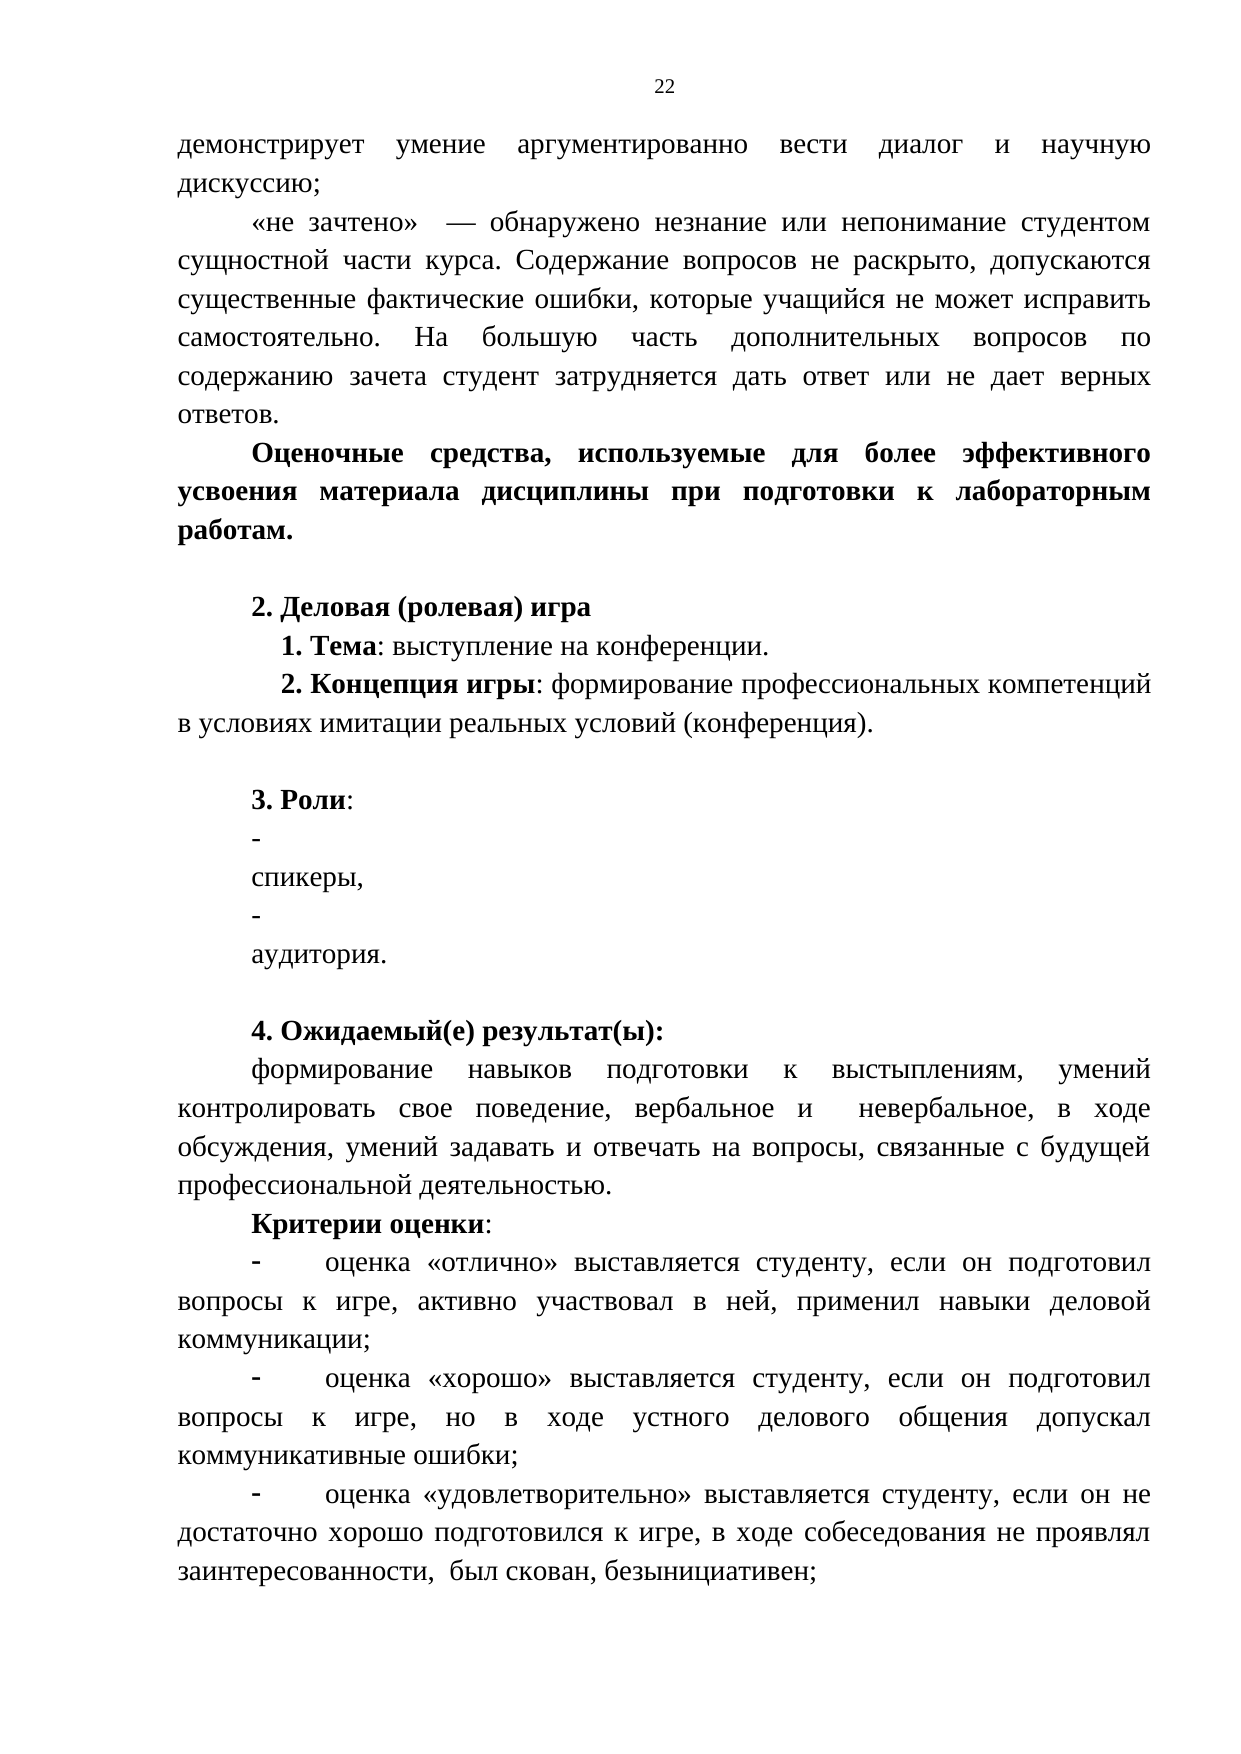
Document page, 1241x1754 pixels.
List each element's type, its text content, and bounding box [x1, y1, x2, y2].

list оценка «удовлетворительно» выставляется студенту, если он не достаточно хорошо подготовился к игре, в ходе собеседования не проявлял заинтересованности, был скован, безынициативен; [177, 1476, 1152, 1586]
text 2. Деловая (ролевая) игра [177, 589, 1152, 623]
text 2. Концепция игры: формирование профессиональных компетенций в условиях имитации реальных условий (конференция). [177, 666, 1152, 738]
list оценка «хорошо» выставляется студенту, если он подготовил вопросы к игре, но в ходе устного делового общения допускал коммуникативные ошибки; [177, 1360, 1152, 1471]
list аудитория. [177, 897, 1152, 969]
text 3. Роли: [177, 782, 1152, 815]
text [177, 127, 1152, 199]
list спикеры, [177, 820, 1152, 892]
text 4. Ожидаемый(е) результат(ы): [177, 1013, 1152, 1047]
list оценка «отлично» выставляется студенту, если он подготовил вопросы к игре, активно участвовал в ней, применил навыки деловой коммуникации; [177, 1244, 1152, 1355]
text «не зачтено» — обнаружено незнание или непонимание студентом сущностной части курса. Содержание вопросов не раскрыто, допускаются существенные фактические ошибки, которые учащийся не может исправить самостоятельно. На большую часть дополнительных вопросов по содержанию зачета студент затрудняется дать ответ или не дает верных ответов. [177, 204, 1152, 430]
text формирование навыков подготовки к выстыплениям, умений контролировать свое поведение, вербальное и невербальное, в ходе обсуждения, умений задавать и отвечать на вопросы, связанные с будущей профессиональной деятельностью. [177, 1052, 1152, 1201]
text Критерии оценки: [177, 1206, 1152, 1239]
text Оценочные средства, используемые для более эффективного усвоения материала дисциплины при подготовки к лабораторным работам. [177, 435, 1152, 546]
text 1. Тема: выступление на конференции. [177, 628, 1152, 661]
